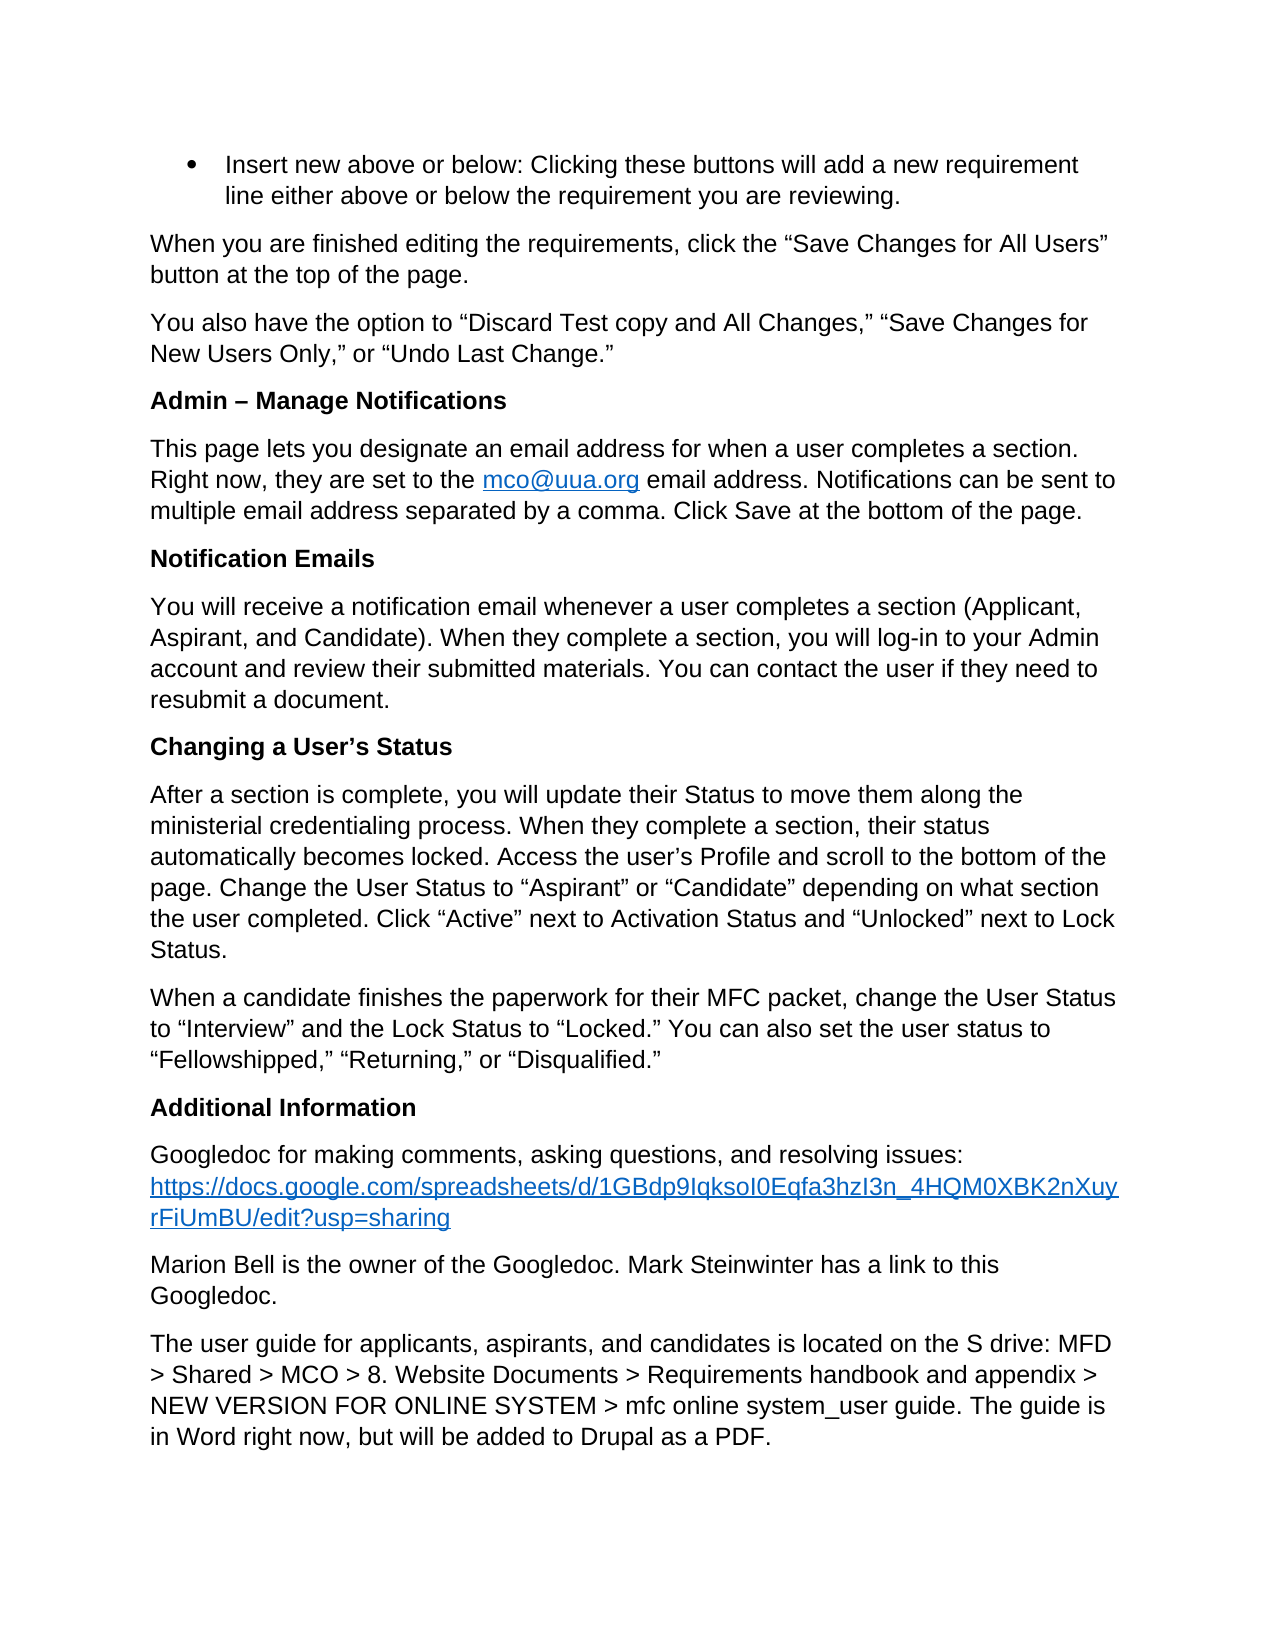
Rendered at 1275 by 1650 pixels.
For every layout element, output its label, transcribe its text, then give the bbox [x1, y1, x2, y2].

text When a candidate finishes the paperwork for their MFC packet, change the User Status to “Interview” and the Lock Status to “Locked.” You can also set the user status to “Fellowshipped,” “Returning,” or “Disqualified.” [150, 983, 1125, 1074]
text You will receive a notification email whenever a user completes a section (Applicant, Aspirant, and Candidate). When they complete a section, you will log-in to your Admin account and review their submitted materials. You can contact the user if they need to resubmit a document. [150, 592, 1125, 713]
subtitle Additional Information [150, 1093, 1125, 1122]
text This page lets you designate an email address for when a user completes a section. Right now, they are set to the mco@uua.org email address. Notifications can be sent to multiple email address separated by a comma. Click Save at the bottom of the page. [150, 434, 1125, 525]
text Googledoc for making comments, asking questions, and resolving issues: https://docs.google.com/spreadsheets/d/1GBdp9IqksoI0Eqfa3hzI3n_4HQM0XBK2nXuyrFiUmBU/edit?usp=sharing [150, 1141, 1125, 1231]
text When you are finished editing the requirements, click the “Save Changes for All Users” button at the top of the page. [150, 229, 1125, 289]
text You also have the option to “Discard Test copy and All Changes,” “Save Changes for New Users Only,” or “Undo Last Change.” [150, 308, 1125, 367]
text The user guide for applicants, aspirants, and candidates is located on the S drive: MFD > Shared > MCO > 8. Website Documents > Requirements handbook and appendix > NEW VERSION FOR ONLINE SYSTEM > mfc online system_user guide. The guide is in Word right now, but will be added to Drupal as a PDF. [150, 1329, 1125, 1451]
list Insert new above or below: Clicking these buttons will add a new requirement line either above or below the requirement you are reviewing. [187, 150, 1125, 210]
subtitle Admin – Manage Notifications [150, 386, 1125, 415]
text Marion Bell is the owner of the Googledoc. Mark Steinwinter has a link to this Googledoc. [150, 1250, 1125, 1310]
subtitle Changing a User’s Status [150, 732, 1125, 761]
subtitle Notification Emails [150, 544, 1125, 573]
text After a section is complete, you will update their Status to move them along the ministerial credentialing process. When they complete a section, their status automatically becomes locked. Access the user’s Profile and scroll to the bottom of the page. Change the User Status to “Aspirant” or “Candidate” depending on what section the user completed. Click “Active” next to Activation Status and “Unlocked” next to Lock Status. [150, 780, 1125, 964]
